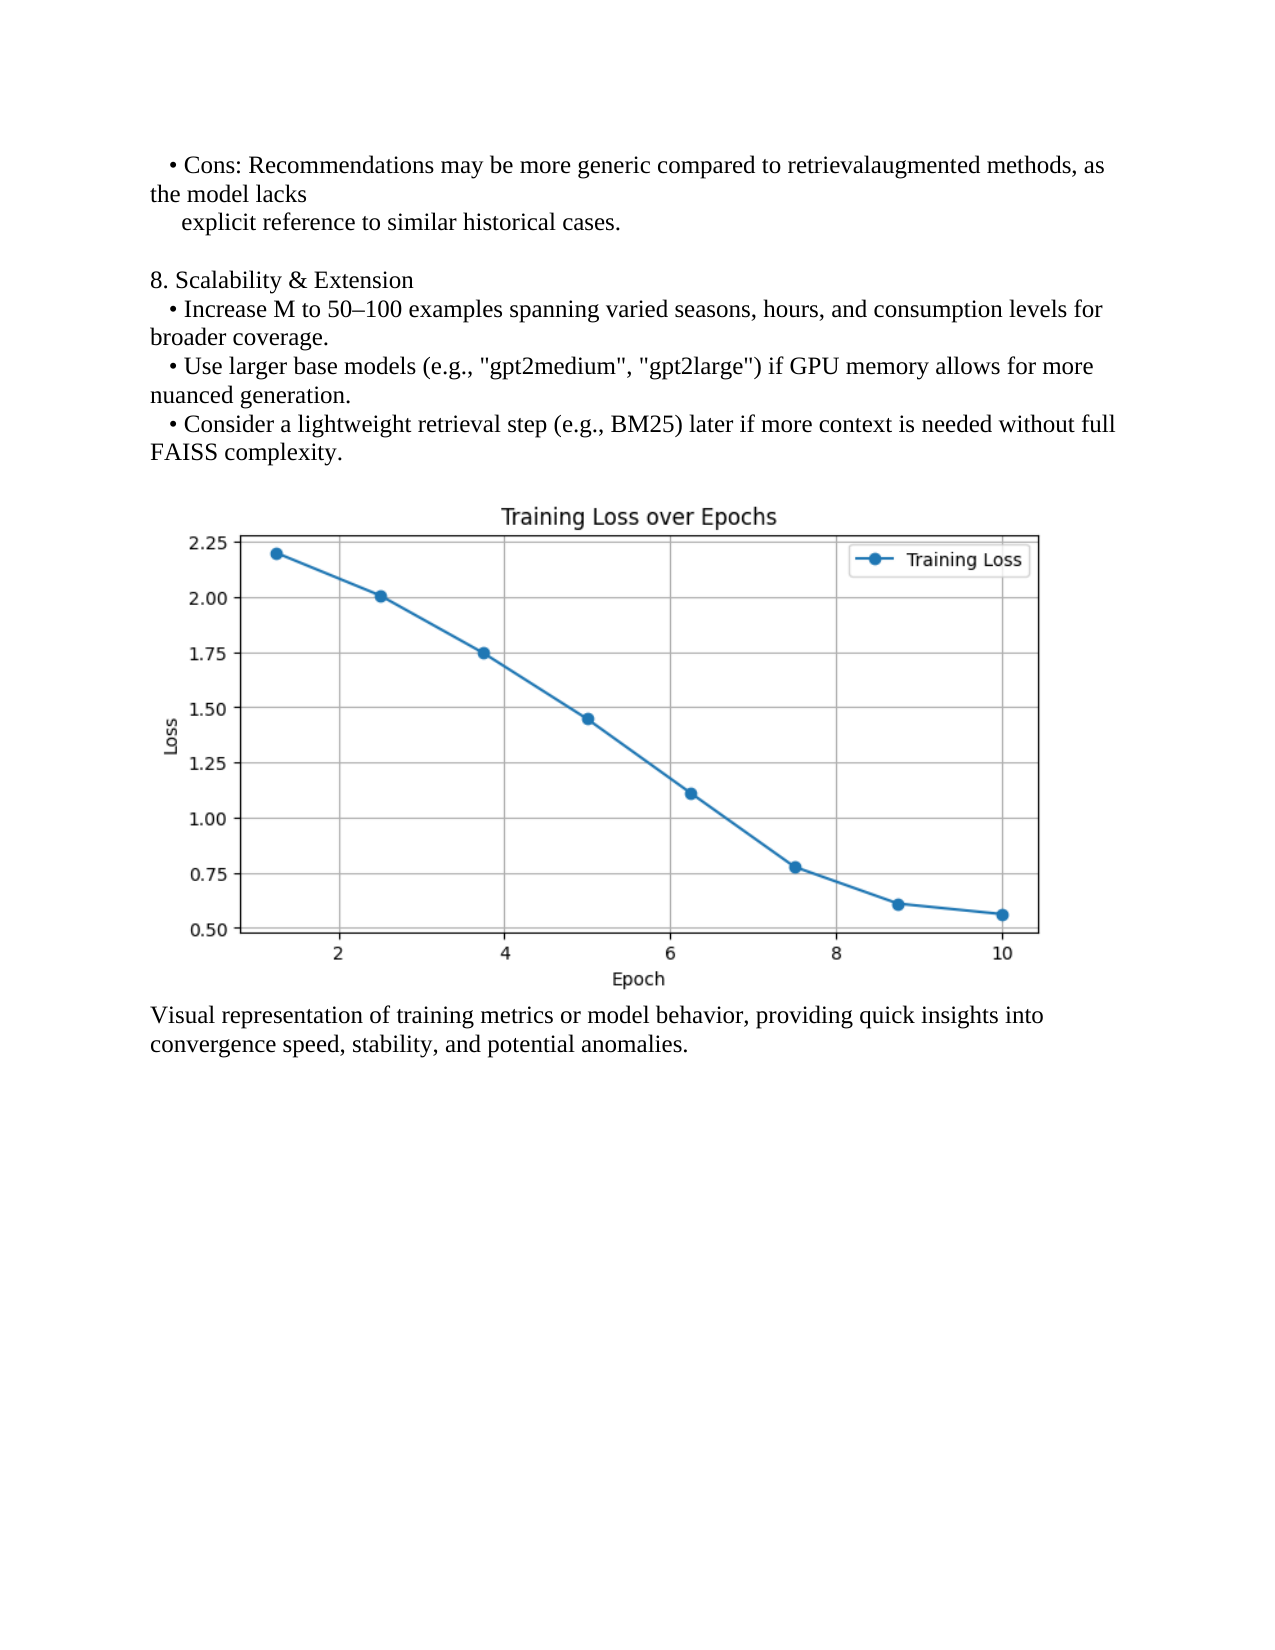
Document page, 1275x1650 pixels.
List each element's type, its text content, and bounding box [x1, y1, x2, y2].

text Visual representation of training metrics or model behavior, providing quick insights into convergence speed, stability, and potential anomalies. [150, 1000, 1125, 1058]
text • Cons: Recommendations may be more generic compared to retrievalaugmented methods, as the model lacks [150, 150, 1125, 207]
text 8. Scalability & Extension [150, 265, 1125, 294]
picture [150, 495, 1050, 1001]
text explicit reference to similar historical cases. [150, 207, 1125, 236]
text • Use larger base models (e.g., "gpt2medium", "gpt2large") if GPU memory allows for more nuanced generation. [150, 351, 1125, 409]
text • Consider a lightweight retrieval step (e.g., BM25) later if more context is needed without full FAISS complexity. [150, 409, 1125, 466]
text • Increase M to 50–100 examples spanning varied seasons, hours, and consumption levels for broader coverage. [150, 294, 1125, 351]
